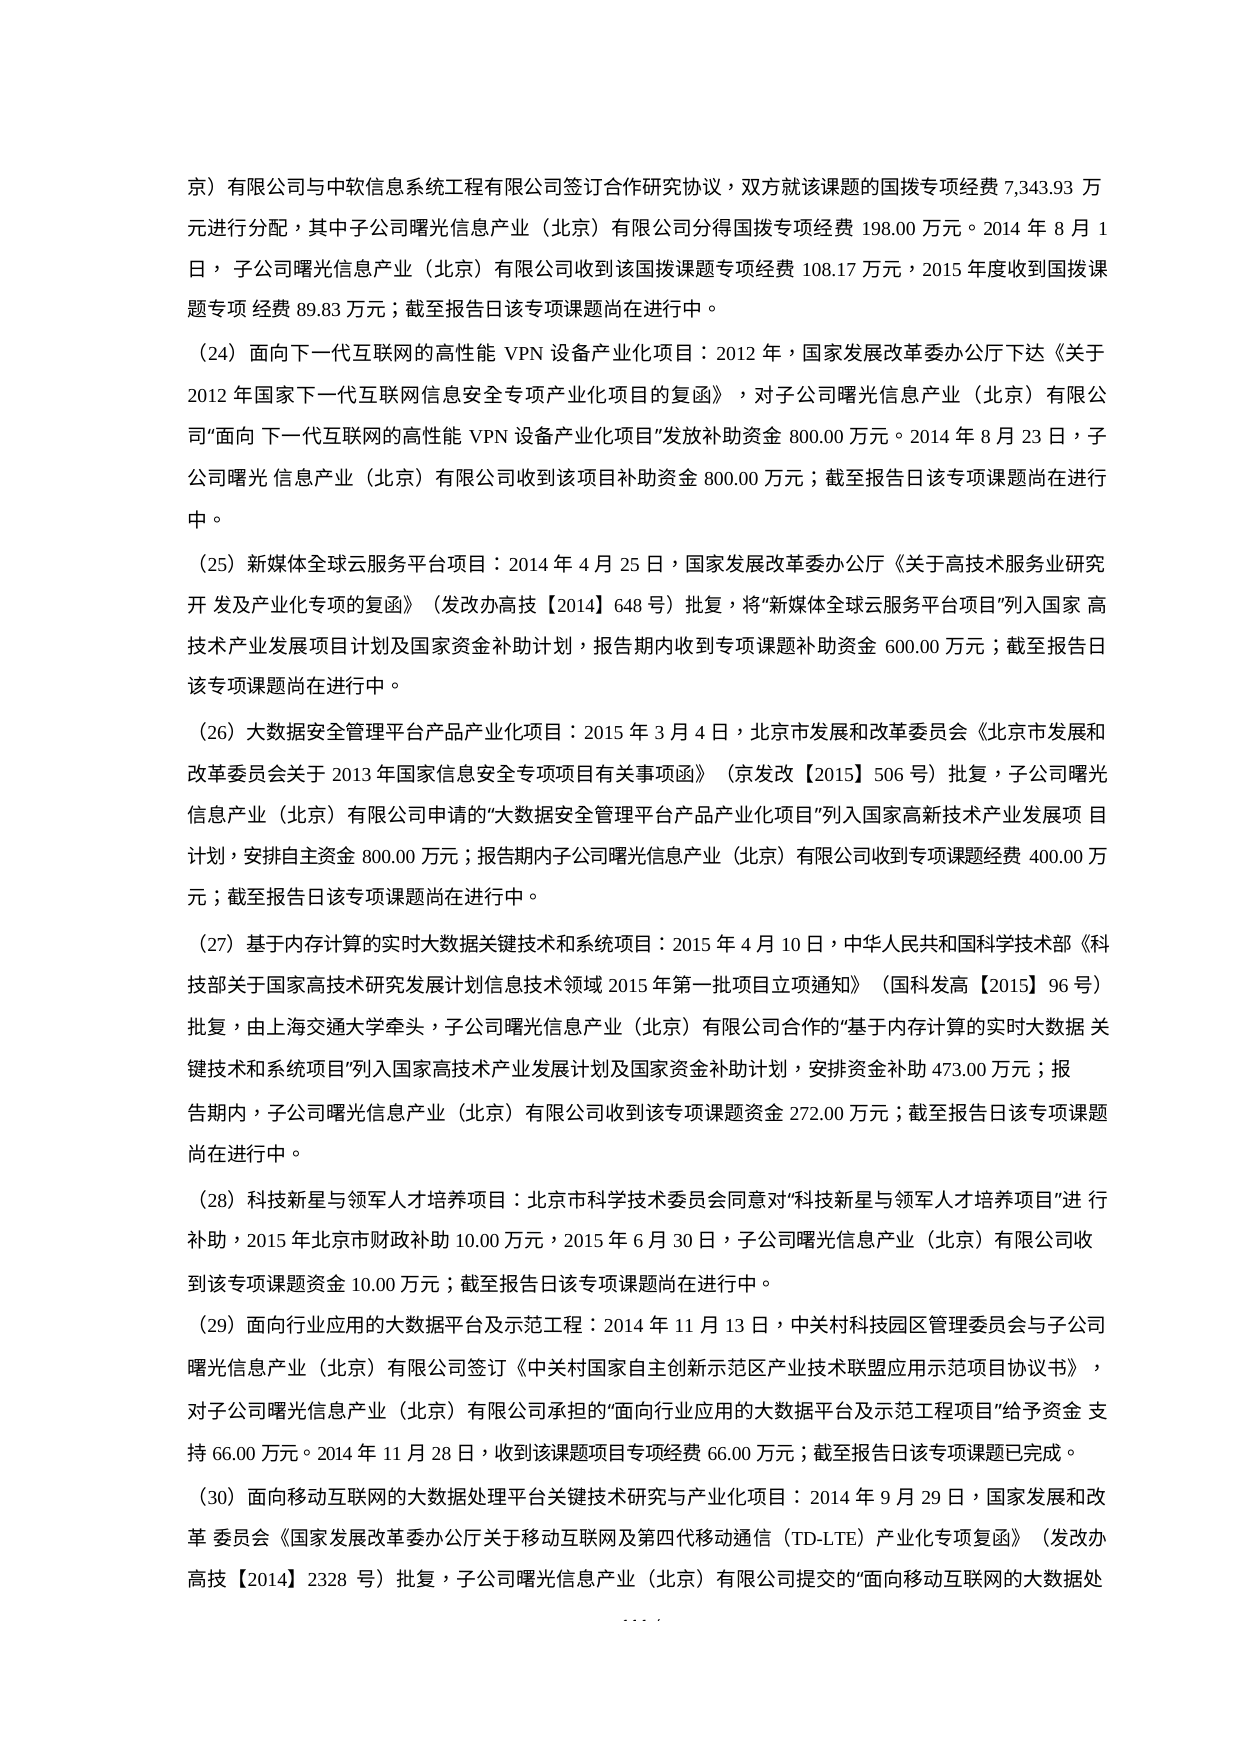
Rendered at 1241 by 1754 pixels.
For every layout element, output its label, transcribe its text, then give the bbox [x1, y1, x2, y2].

text （26）大数据安全管理平台产品产业化项目：2015 年 3 月 4 日，北京市发展和改革委员会《北京市发展和 改革委员会关于 2013 年国家信息安全专项项目有关事项函》（京发改【2015】506 号）批复，子公司曙光 信息产业（北京）有限公司申请的“大数据安全管理平台产品产业化项目”列入国家高新技术产业发展项 目计划，安排自主资金 800.00 万元；报告期内子公司曙光信息产业（北京）有限公司收到专项课题经费 400.00 万元；截至报告日该专项课题尚在进行中。 [187, 719, 1108, 911]
text （24）面向下一代互联网的高性能 VPN 设备产业化项目：2012 年，国家发展改革委办公厅下达《关于 2012 年国家下一代互联网信息安全专项产业化项目的复函》，对子公司曙光信息产业（北京）有限公司“面向 下一代互联网的高性能 VPN 设备产业化项目”发放补助资金 800.00 万元。2014 年 8 月 23 日，子公司曙光 信息产业（北京）有限公司收到该项目补助资金 800.00 万元；截至报告日该专项课题尚在进行中。 [187, 339, 1108, 533]
text 元进行分配，其中子公司曙光信息产业（北京）有限公司分得国拨专项经费 198.00 万元。2014 年 8 月 1 日， 子公司曙光信息产业（北京）有限公司收到该国拨课题专项经费 108.17 万元，2015 年度收到国拨课题专项 经费 89.83 万元；截至报告日该专项课题尚在进行中。 [187, 214, 1108, 323]
text （29）面向行业应用的大数据平台及示范工程：2014 年 11 月 13 日，中关村科技园区管理委员会与子公司 曙光信息产业（北京）有限公司签订《中关村国家自主创新示范区产业技术联盟应用示范项目协议书》， 对子公司曙光信息产业（北京）有限公司承担的“面向行业应用的大数据平台及示范工程项目”给予资金 支持 66.00 万元。2014 年 11 月 28 日，收到该课题项目专项经费 66.00 万元；截至报告日该专项课题已完成。 [187, 1312, 1108, 1466]
text （28）科技新星与领军人才培养项目：北京市科学技术委员会同意对“科技新星与领军人才培养项目”进 行补助，2015 年北京市财政补助 10.00 万元，2015 年 6 月 30 日，子公司曙光信息产业（北京）有限公司收 [187, 1186, 1108, 1254]
text 京）有限公司与中软信息系统工程有限公司签订合作研究协议，双方就该课题的国拨专项经费 7,343.93 万 [187, 173, 1130, 200]
text （27）基于内存计算的实时大数据关键技术和系统项目：2015 年 4 月 10 日，中华人民共和国科学技术部《科 技部关于国家高技术研究发展计划信息技术领域 2015 年第一批项目立项通知》（国科发高【2015】96 号） 批复，由上海交通大学牵头，子公司曙光信息产业（北京）有限公司合作的“基于内存计算的实时大数据 关键技术和系统项目”列入国家高技术产业发展计划及国家资金补助计划，安排资金补助 473.00 万元；报 [187, 930, 1119, 1082]
text （25）新媒体全球云服务平台项目：2014 年 4 月 25 日，国家发展改革委办公厅《关于高技术服务业研究开 发及产业化专项的复函》（发改办高技【2014】648 号）批复，将“新媒体全球云服务平台项目”列入国家 高技术产业发展项目计划及国家资金补助计划，报告期内收到专项课题补助资金 600.00 万元；截至报告日 该专项课题尚在进行中。 [187, 550, 1108, 699]
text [187, 1483, 1107, 1592]
text 到该专项课题资金 10.00 万元；截至报告日该专项课题尚在进行中。 [187, 1270, 1130, 1297]
text 告期内，子公司曙光信息产业（北京）有限公司收到该专项课题资金 272.00 万元；截至报告日该专项课题 尚在进行中。 [187, 1099, 1108, 1167]
